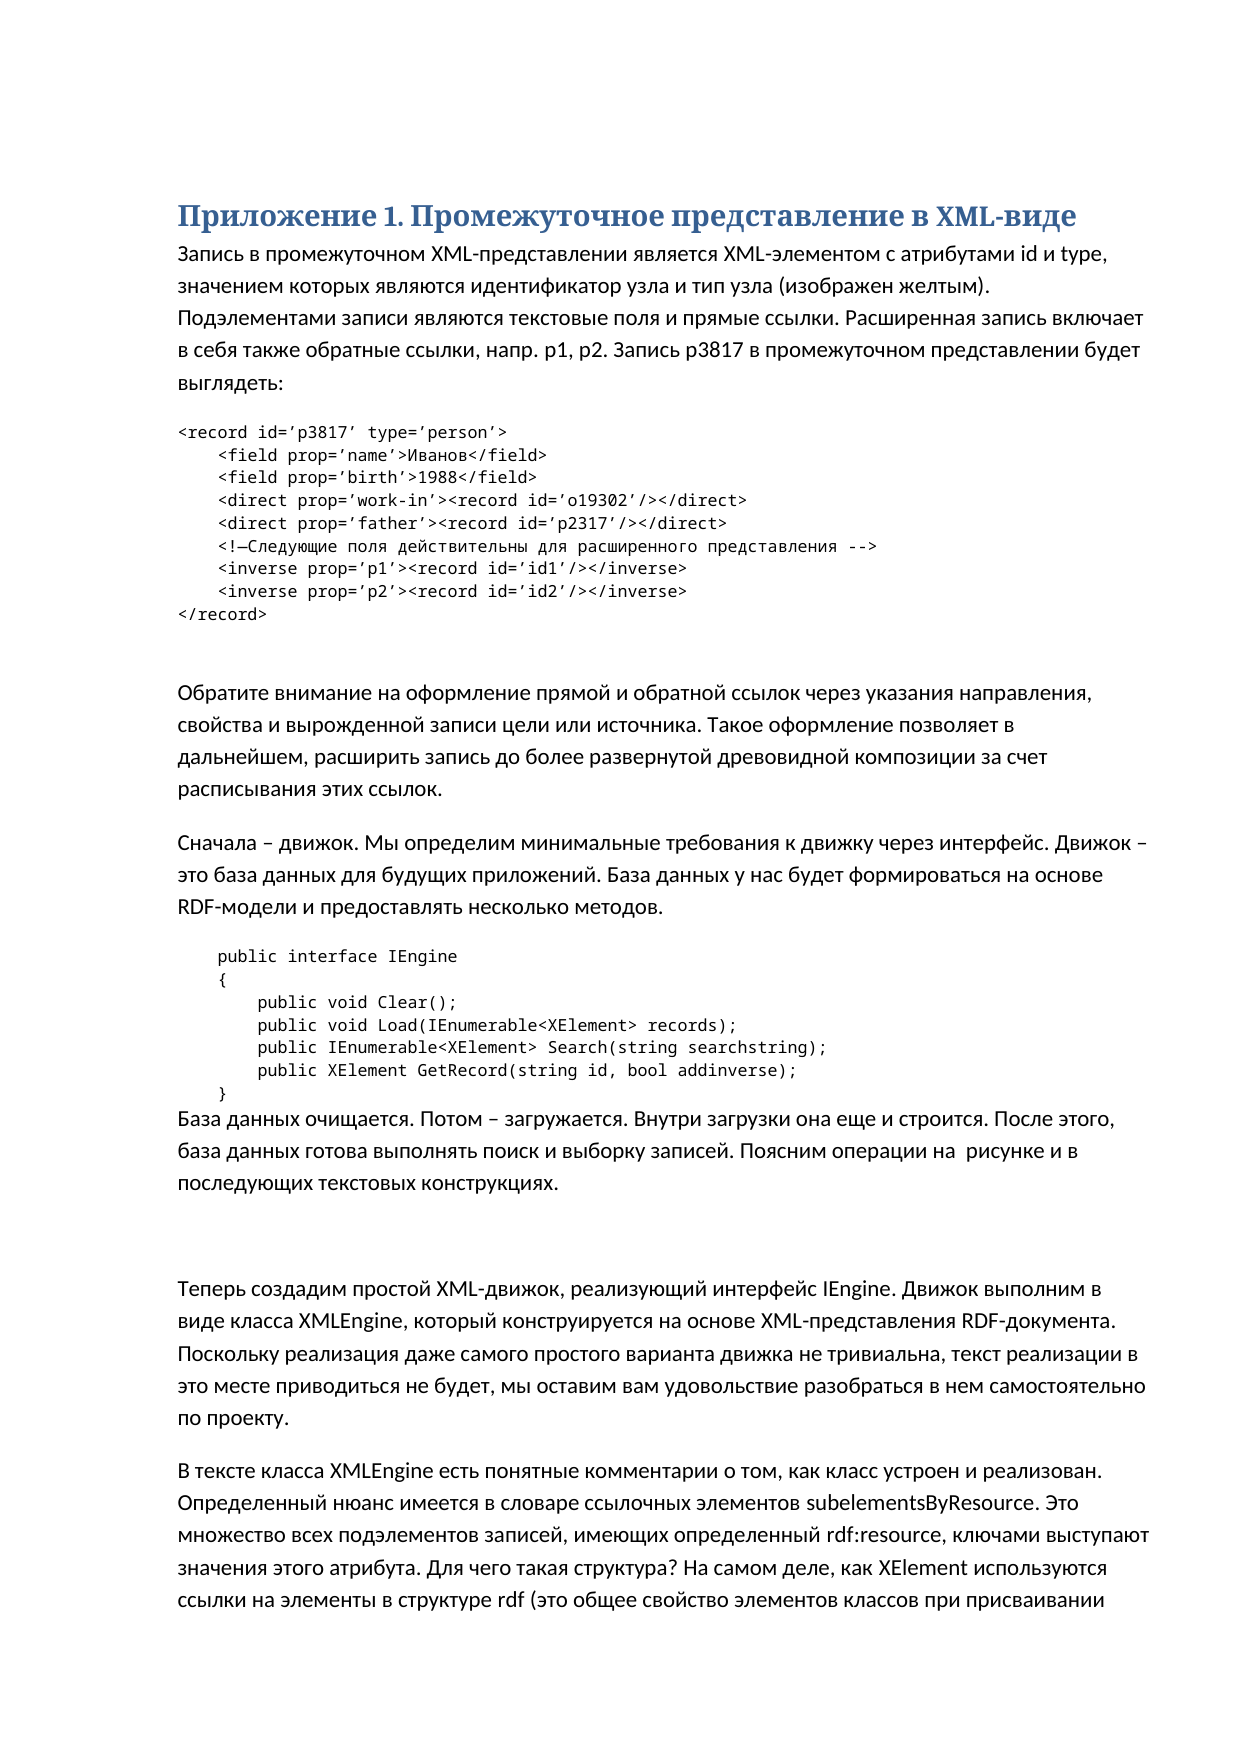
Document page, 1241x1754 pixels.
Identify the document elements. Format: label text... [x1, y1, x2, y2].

text <field prop=’name’>Иванов</field> [177, 443, 1152, 466]
text <record id=’p3817’ type=’person’> [177, 421, 1152, 443]
text <inverse prop=’p2’><record id=’id2’/></inverse> [177, 579, 1152, 602]
text Обратите внимание на оформление прямой и обратной ссылок через указания направления, свойства и вырожденной записи цели или источника. Такое оформление позволяет в дальнейшем, расширить запись до более развернутой древовидной композиции за счет расписывания этих ссылок. [177, 678, 1152, 803]
text Сначала – движок. Мы определим минимальные требования к движку через интерфейс. Движок – это база данных для будущих приложений. База данных у нас будет формироваться на основе RDF-модели и предоставлять несколько методов. [177, 828, 1152, 920]
text <inverse prop=’p1’><record id=’id1’/></inverse> [177, 557, 1152, 579]
text public interface IEngine [177, 945, 1152, 968]
subtitle Приложение 1. Промежуточное представление в XML-виде [177, 200, 1152, 234]
text База данных очищается. Потом – загружается. Внутри загрузки она еще и строится. После этого, база данных готова выполнять поиск и выборку записей. Поясним операции на рисунке и в последующих текстовых конструкциях. [177, 1104, 1152, 1196]
text Теперь создадим простой XML-движок, реализующий интерфейс IEngine. Движок выполним в виде класса XMLEngine, который конструируется на основе XML-представления RDF-документа. Поскольку реализация даже самого простого варианта движка не тривиальна, текст реализации в это месте приводиться не будет, мы оставим вам удовольствие разобраться в нем самостоятельно по проекту. [177, 1274, 1152, 1431]
text } [177, 1081, 1152, 1104]
text </record> [177, 602, 1152, 625]
text { [177, 968, 1152, 990]
text <direct prop=’father’><record id=’p2317’/></direct> [177, 511, 1152, 534]
text public IEnumerable<XElement> Search(string searchstring); [177, 1036, 1152, 1058]
text public void Load(IEnumerable<XElement> records); [177, 1013, 1152, 1036]
text <direct prop=’work-in’><record id=’o19302’/></direct> [177, 489, 1152, 511]
text <field prop=’birth’>1988</field> [177, 466, 1152, 489]
text public void Clear(); [177, 990, 1152, 1013]
text <!—Следующие поля действительны для расширенного представления --> [177, 534, 1152, 557]
text public XElement GetRecord(string id, bool addinverse); [177, 1058, 1152, 1081]
